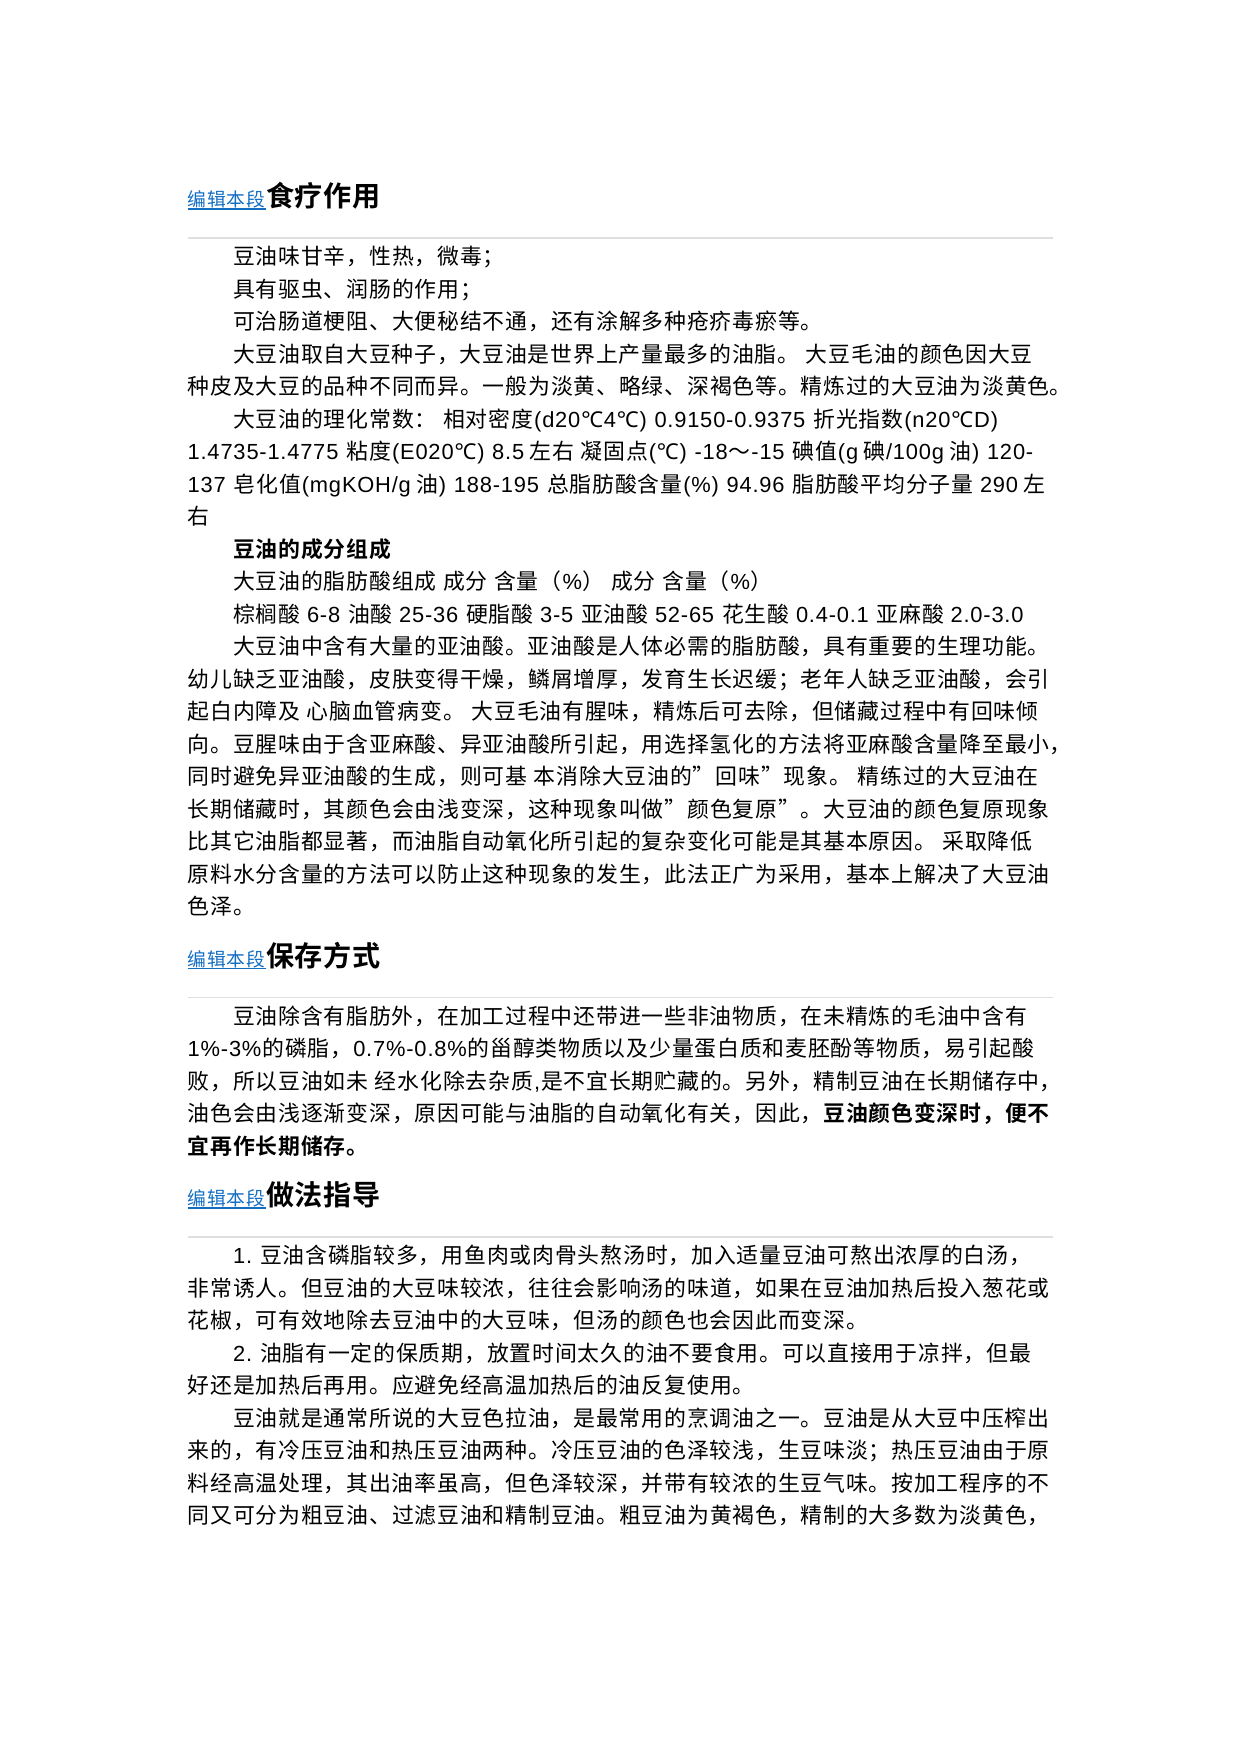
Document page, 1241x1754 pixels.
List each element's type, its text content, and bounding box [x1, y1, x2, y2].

text 大豆油中含有大量的亚油酸。亚油酸是人体必需的脂肪酸，具有重要的生理功能。幼儿缺乏亚油酸，皮肤变得干燥，鳞屑增厚，发育生长迟缓；老年人缺乏亚油酸，会引起白内障及 心脑血管病变。 大豆毛油有腥味，精炼后可去除，但储藏过程中有回味倾向。豆腥味由于含亚麻酸、异亚油酸所引起，用选择氢化的方法将亚麻酸含量降至最小，同时避免异亚油酸的生成，则可基 本消除大豆油的”回味”现象。 精练过的大豆油在长期储藏时，其颜色会由浅变深，这种现象叫做”颜色复原”。大豆油的颜色复原现象比其它油脂都显著，而油脂自动氧化所引起的复杂变化可能是其基本原因。 采取降低原料水分含量的方法可以防止这种现象的发生，此法正广为采用，基本上解决了大豆油色泽。 [187, 629, 1053, 921]
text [187, 1400, 1053, 1530]
text 具有驱虫、润肠的作用； [187, 271, 1053, 304]
text 可治肠道梗阻、大便秘结不通，还有涂解多种疮疥毒瘀等。 [187, 304, 1053, 336]
text 编辑本段做法指导 [187, 1161, 1053, 1238]
text 大豆油取自大豆种子，大豆油是世界上产量最多的油脂。 大豆毛油的颜色因大豆种皮及大豆的品种不同而异。一般为淡黄、略绿、深褐色等。精炼过的大豆油为淡黄色。 [187, 336, 1053, 401]
text 大豆油的脂肪酸组成 成分 含量（%） 成分 含量（%） [187, 564, 1053, 596]
text 豆油除含有脂肪外，在加工过程中还带进一些非油物质，在未精炼的毛油中含有1%-3%的磷脂，0.7%-0.8%的甾醇类物质以及少量蛋白质和麦胚酚等物质，易引起酸败，所以豆油如未 经水化除去杂质,是不宜长期贮藏的。另外，精制豆油在长期储存中，油色会由浅逐渐变深，原因可能与油脂的自动氧化有关，因此，豆油颜色变深时，便不宜再作长期储存。 [187, 998, 1053, 1161]
text 豆油的成分组成 [187, 531, 1053, 564]
text 编辑本段保存方式 [187, 921, 1053, 998]
text 豆油味甘辛，性热，微毒； [187, 239, 1053, 271]
text 2. 油脂有一定的保质期，放置时间太久的油不要食用。可以直接用于凉拌，但最好还是加热后再用。应避免经高温加热后的油反复使用。 [187, 1335, 1053, 1400]
text 大豆油的理化常数： 相对密度(d20℃4℃) 0.9150-0.9375 折光指数(n20℃D) 1.4735-1.4775 粘度(E020℃) 8.5左右 凝固点(℃) -18～-15 碘值(g碘/100g油) 120-137 皂化值(mgKOH/g油) 188-195 总脂肪酸含量(%) 94.96 脂肪酸平均分子量 290左右 [187, 401, 1053, 531]
text 编辑本段食疗作用 [187, 162, 1053, 239]
text 1. 豆油含磷脂较多，用鱼肉或肉骨头熬汤时，加入适量豆油可熬出浓厚的白汤，非常诱人。但豆油的大豆味较浓，往往会影响汤的味道，如果在豆油加热后投入葱花或花椒，可有效地除去豆油中的大豆味，但汤的颜色也会因此而变深。 [187, 1238, 1053, 1335]
text 棕榈酸 6-8 油酸 25-36 硬脂酸 3-5 亚油酸 52-65 花生酸 0.4-0.1 亚麻酸 2.0-3.0 [187, 596, 1053, 629]
